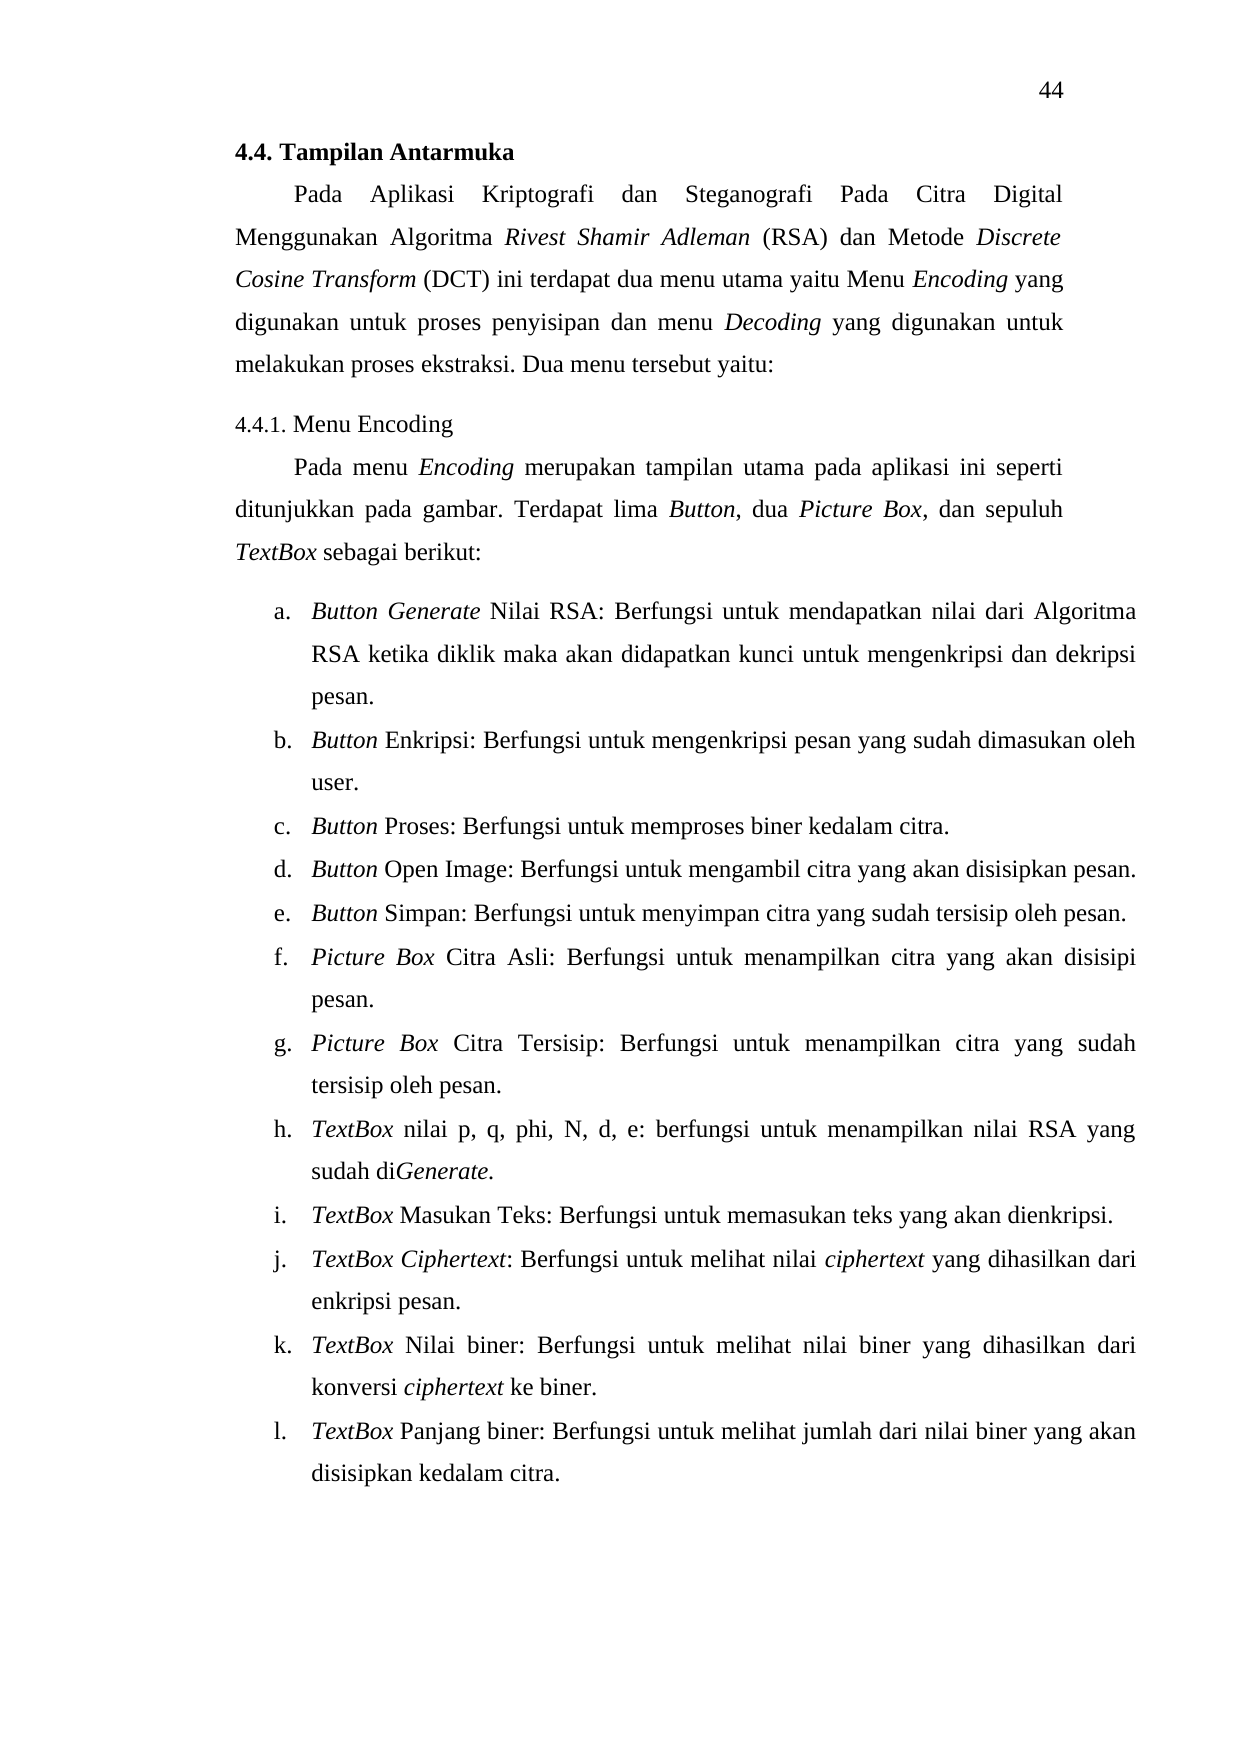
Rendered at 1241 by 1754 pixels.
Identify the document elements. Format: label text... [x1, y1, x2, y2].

list Button Proses: Berfungsi untuk memproses biner kedalam citra. [274, 811, 1137, 840]
list Button Open Image: Berfungsi untuk mengambil citra yang akan disisipkan pesan. [274, 854, 1137, 882]
list Button Enkripsi: Berfungsi untuk mengenkripsi pesan yang sudah dimasukan oleh user. [274, 725, 1137, 796]
list TextBox Panjang biner: Berfungsi untuk melihat jumlah dari nilai biner yang akan disisipkan kedalam citra. [274, 1416, 1137, 1487]
list TextBox Nilai biner: Berfungsi untuk melihat nilai biner yang dihasilkan dari konversi ciphertext ke biner. [274, 1330, 1137, 1401]
list TextBox Masukan Teks: Berfungsi untuk memasukan teks yang akan dienkripsi. [274, 1200, 1137, 1229]
subtitle 4.4.1. Menu Encoding [235, 409, 1149, 438]
list TextBox Ciphertext: Berfungsi untuk melihat nilai ciphertext yang dihasilkan dari enkripsi pesan. [274, 1244, 1137, 1315]
list Button Generate Nilai RSA: Berfungsi untuk mendapatkan nilai dari Algoritma RSA ketika diklik maka akan didapatkan kunci untuk mengenkripsi dan dekripsi pesan. [274, 596, 1137, 710]
list Picture Box Citra Asli: Berfungsi untuk menampilkan citra yang akan disisipi pesan. [274, 942, 1137, 1013]
text Pada menu Encoding merupakan tampilan utama pada aplikasi ini seperti ditunjukkan pada gambar. Terdapat lima Button, dua Picture Box, dan sepuluh TextBox sebagai berikut: [235, 452, 1063, 565]
text Pada Aplikasi Kriptografi dan Steganografi Pada Citra Digital Menggunakan Algoritma Rivest Shamir Adleman (RSA) dan Metode Discrete Cosine Transform (DCT) ini terdapat dua menu utama yaitu Menu Encoding yang digunakan untuk proses penyisipan dan menu Decoding yang digunakan untuk melakukan proses ekstraksi. Dua menu tersebut yaitu: [235, 179, 1063, 378]
subtitle 4.4. Tampilan Antarmuka [235, 137, 1150, 166]
list TextBox nilai p, q, phi, N, d, e: berfungsi untuk menampilkan nilai RSA yang sudah diGenerate. [274, 1114, 1137, 1185]
list Button Simpan: Berfungsi untuk menyimpan citra yang sudah tersisip oleh pesan. [274, 898, 1137, 926]
list Picture Box Citra Tersisip: Berfungsi untuk menampilkan citra yang sudah tersisip oleh pesan. [274, 1028, 1137, 1099]
